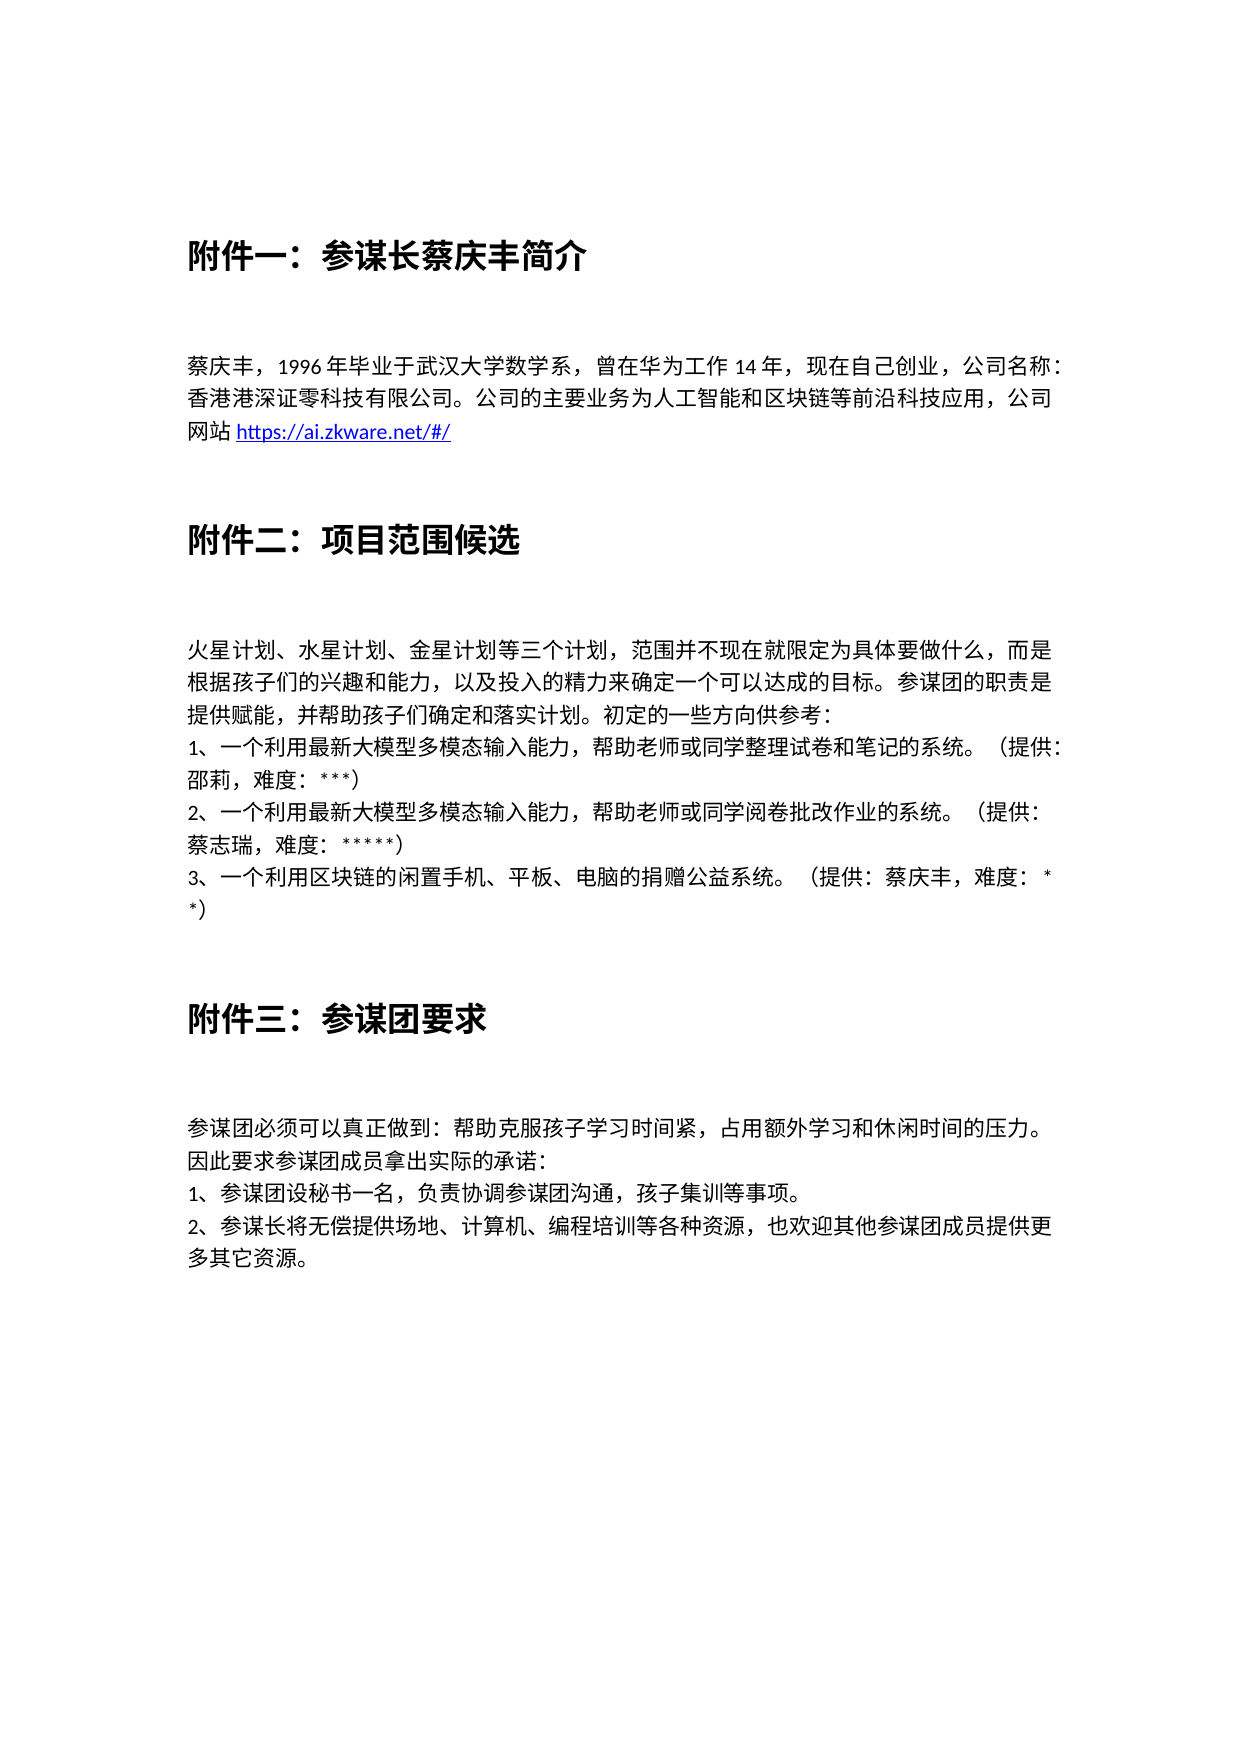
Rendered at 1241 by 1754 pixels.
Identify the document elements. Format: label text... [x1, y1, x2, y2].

list 参谋团必须可以真正做到：帮助克服孩子学习时间紧，占用额外学习和休闲时间的压力。因此要求参谋团成员拿出实际的承诺： [187, 1111, 1053, 1176]
list 参谋团设秘书一名，负责协调参谋团沟通，孩子集训等事项。 [187, 1176, 1053, 1208]
list 蔡庆丰，1996年毕业于武汉大学数学系，曾在华为工作14年，现在自己创业，公司名称：香港港深证零科技有限公司。公司的主要业务为人工智能和区块链等前沿科技应用，公司网站 https://ai.zkware.net/#/ [187, 348, 1053, 446]
list 一个利用区块链的闲置手机、平板、电脑的捐赠公益系统。（提供：蔡庆丰，难度：**） [187, 860, 1053, 925]
list 一个利用最新大模型多模态输入能力，帮助老师或同学阅卷批改作业的系统。（提供：蔡志瑞，难度：*****） [187, 795, 1053, 860]
list 参谋长将无偿提供场地、计算机、编程培训等各种资源，也欢迎其他参谋团成员提供更多其它资源。 [187, 1208, 1053, 1273]
subtitle 附件三：参谋团要求 [187, 984, 1053, 1049]
subtitle 附件一：参谋长蔡庆丰简介 [187, 222, 1053, 287]
list 一个利用最新大模型多模态输入能力，帮助老师或同学整理试卷和笔记的系统。（提供：邵莉，难度：***） [187, 730, 1053, 795]
list 火星计划、水星计划、金星计划等三个计划，范围并不现在就限定为具体要做什么，而是根据孩子们的兴趣和能力，以及投入的精力来确定一个可以达成的目标。参谋团的职责是提供赋能，并帮助孩子们确定和落实计划。初定的一些方向供参考： [187, 632, 1053, 730]
subtitle 附件二：项目范围候选 [187, 505, 1053, 570]
